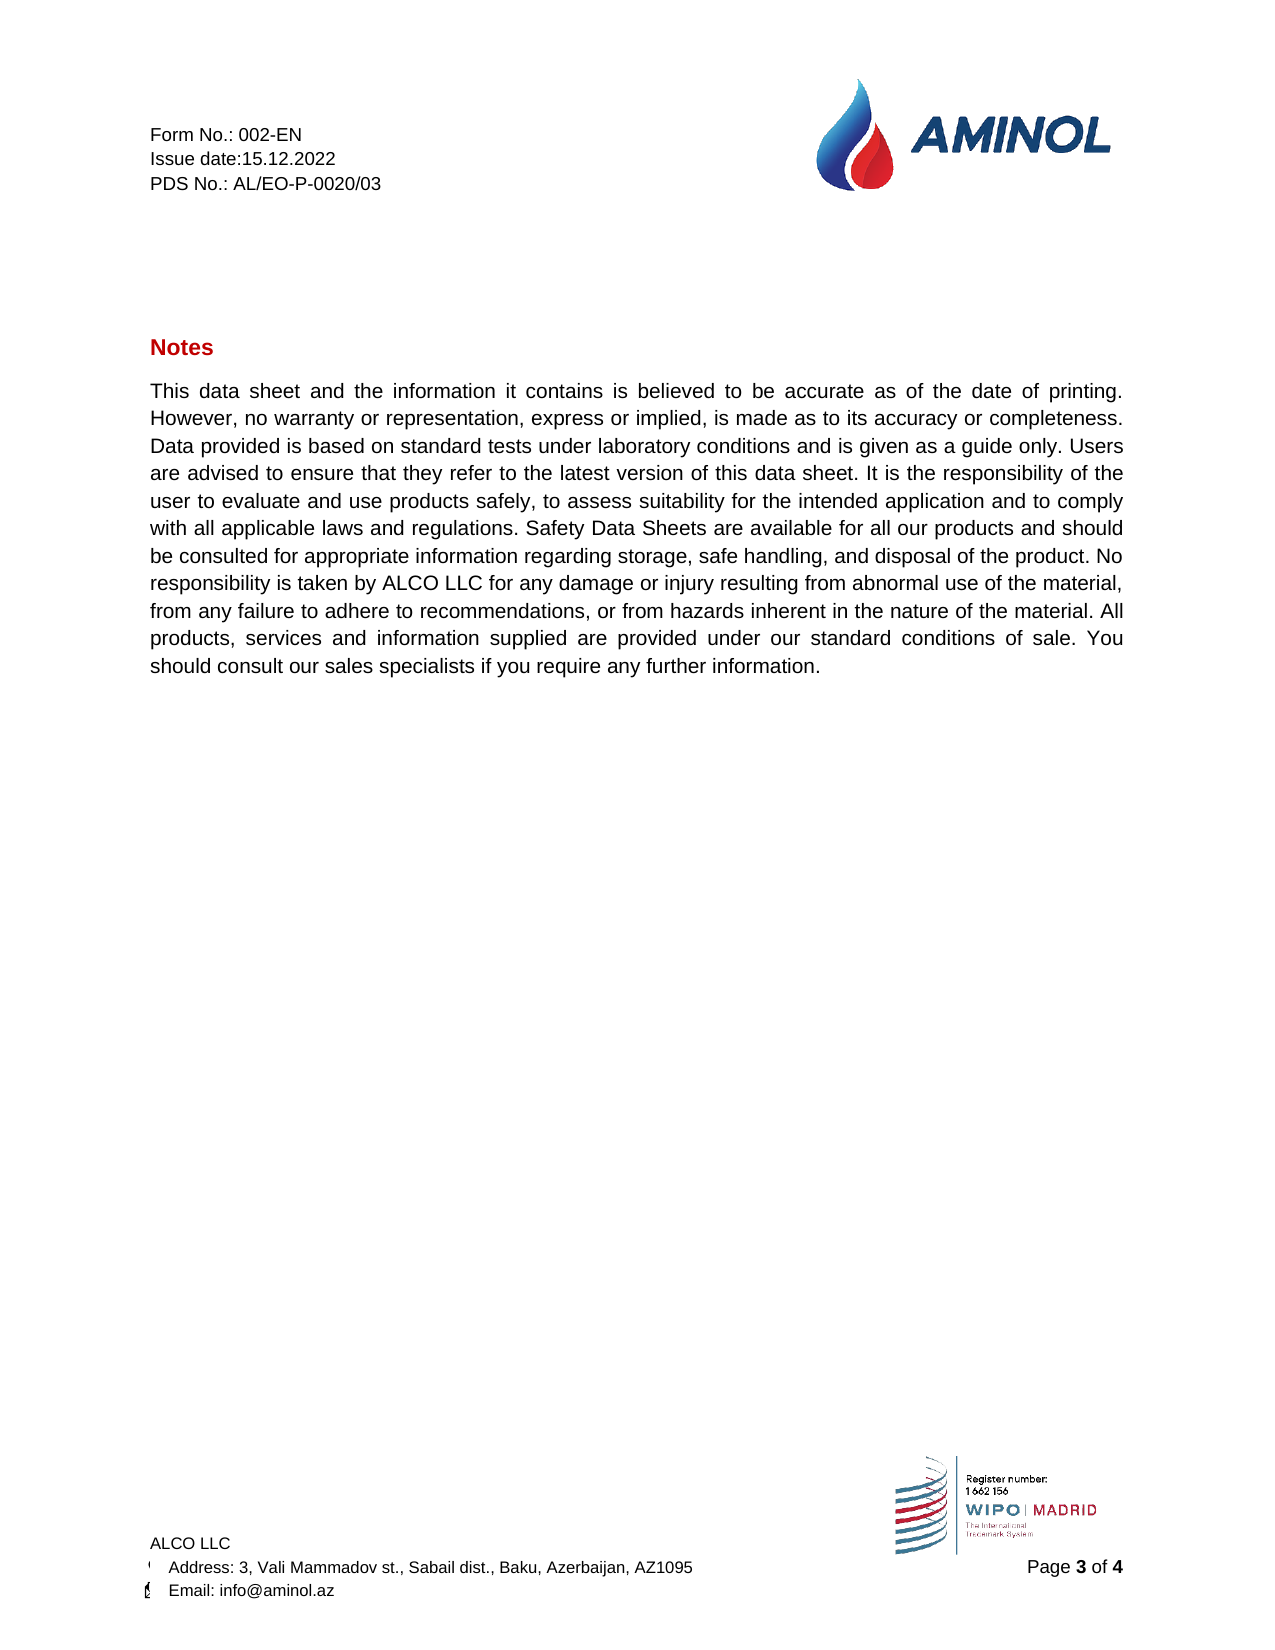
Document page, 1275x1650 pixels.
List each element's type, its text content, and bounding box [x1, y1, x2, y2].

picture [806, 74, 1125, 198]
picture [143, 1580, 150, 1599]
picture [865, 1424, 1125, 1587]
picture [142, 1556, 150, 1579]
text This data sheet and the information it contains is believed to be accurate as of the date of printing. However, no warranty or representation, express or implied, is made as to its accuracy or completeness. Data provided is based on standard tests under laboratory conditions and is given as a guide only. Users are advised to ensure that they refer to the latest version of this data sheet. It is the responsibility of the user to evaluate and use products safely, to assess suitability for the intended application and to comply with all applicable laws and regulations. Safety Data Sheets are available for all our products and should be consulted for appropriate information regarding storage, safe handling, and disposal of the product. No responsibility is taken by ALCO LLC for any damage or injury resulting from abnormal use of the material, from any failure to adhere to recommendations, or from hazards inherent in the nature of the material. All products, services and information supplied are provided under our standard conditions of sale. You should consult our sales specialists if you require any further information. [150, 379, 1125, 678]
text Notes [150, 334, 1125, 360]
